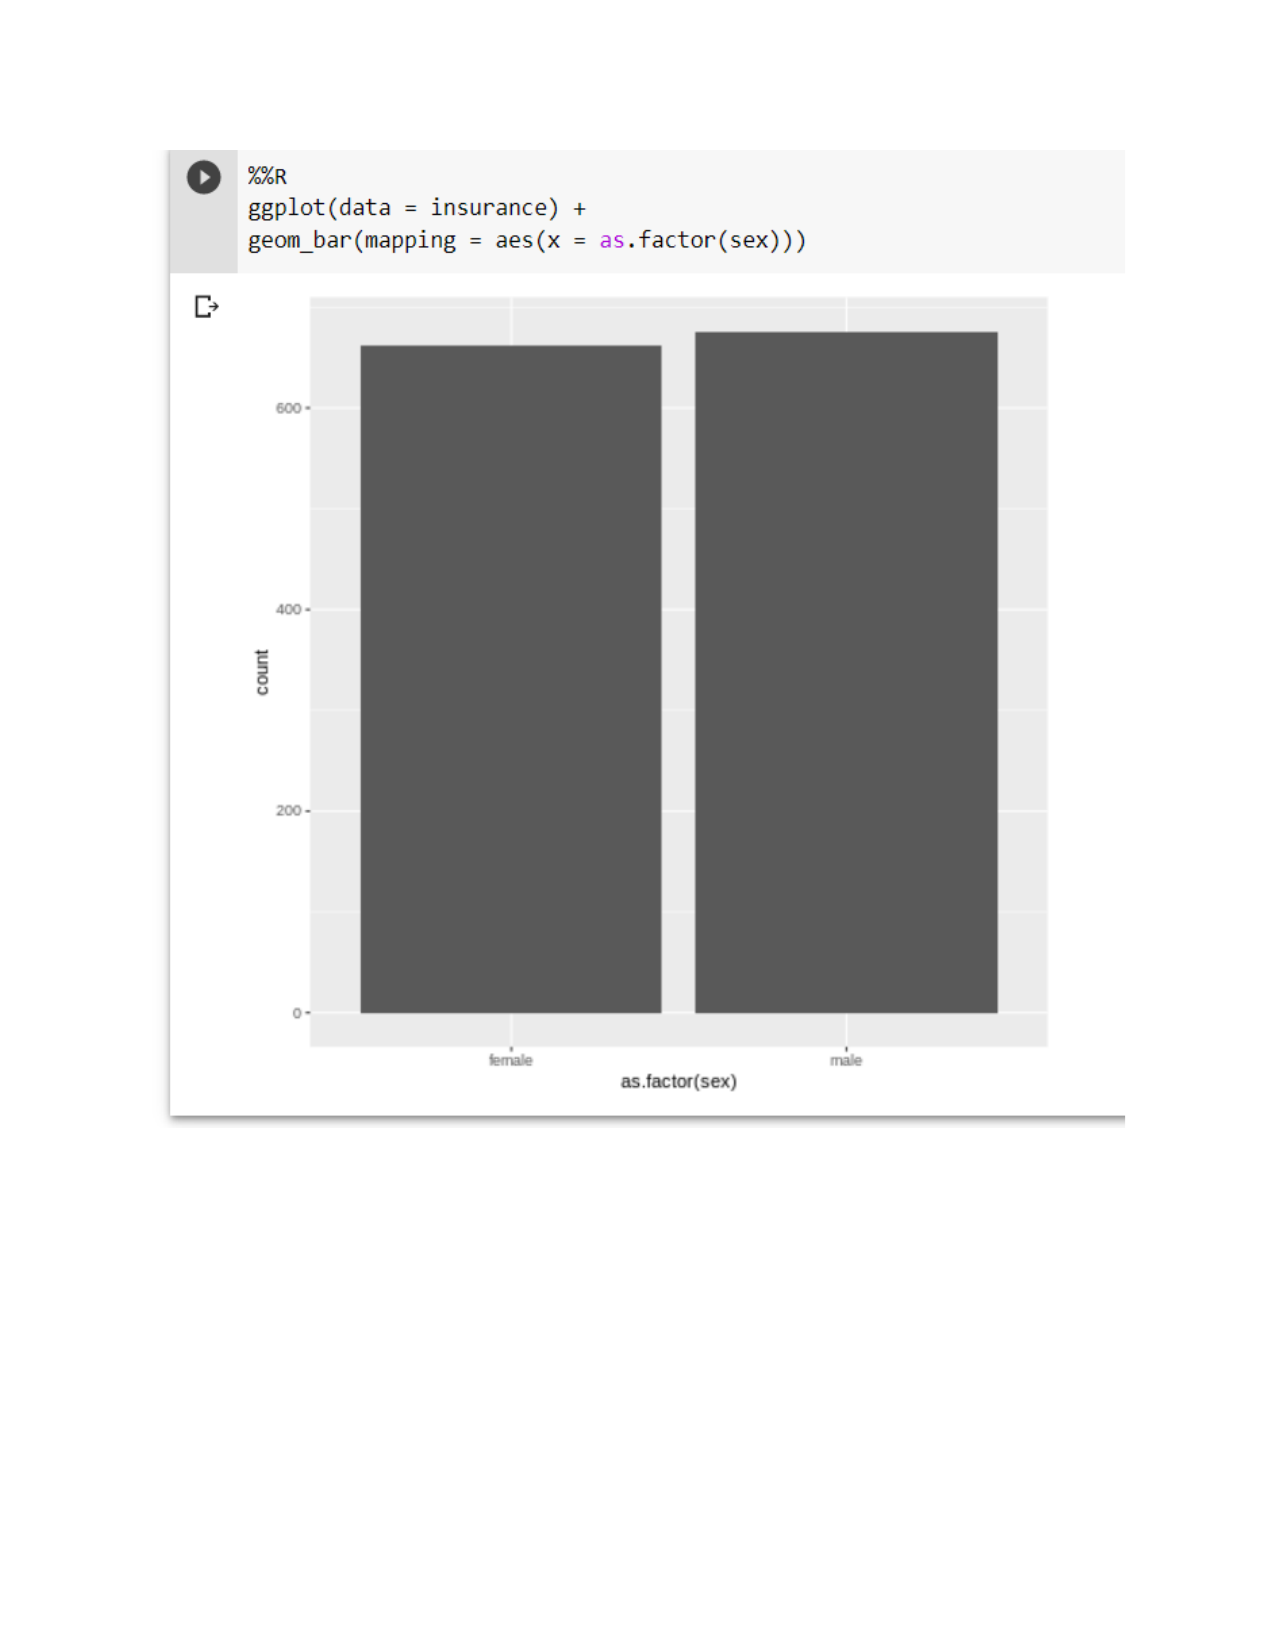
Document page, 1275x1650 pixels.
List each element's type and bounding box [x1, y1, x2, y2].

picture [150, 150, 1125, 1128]
